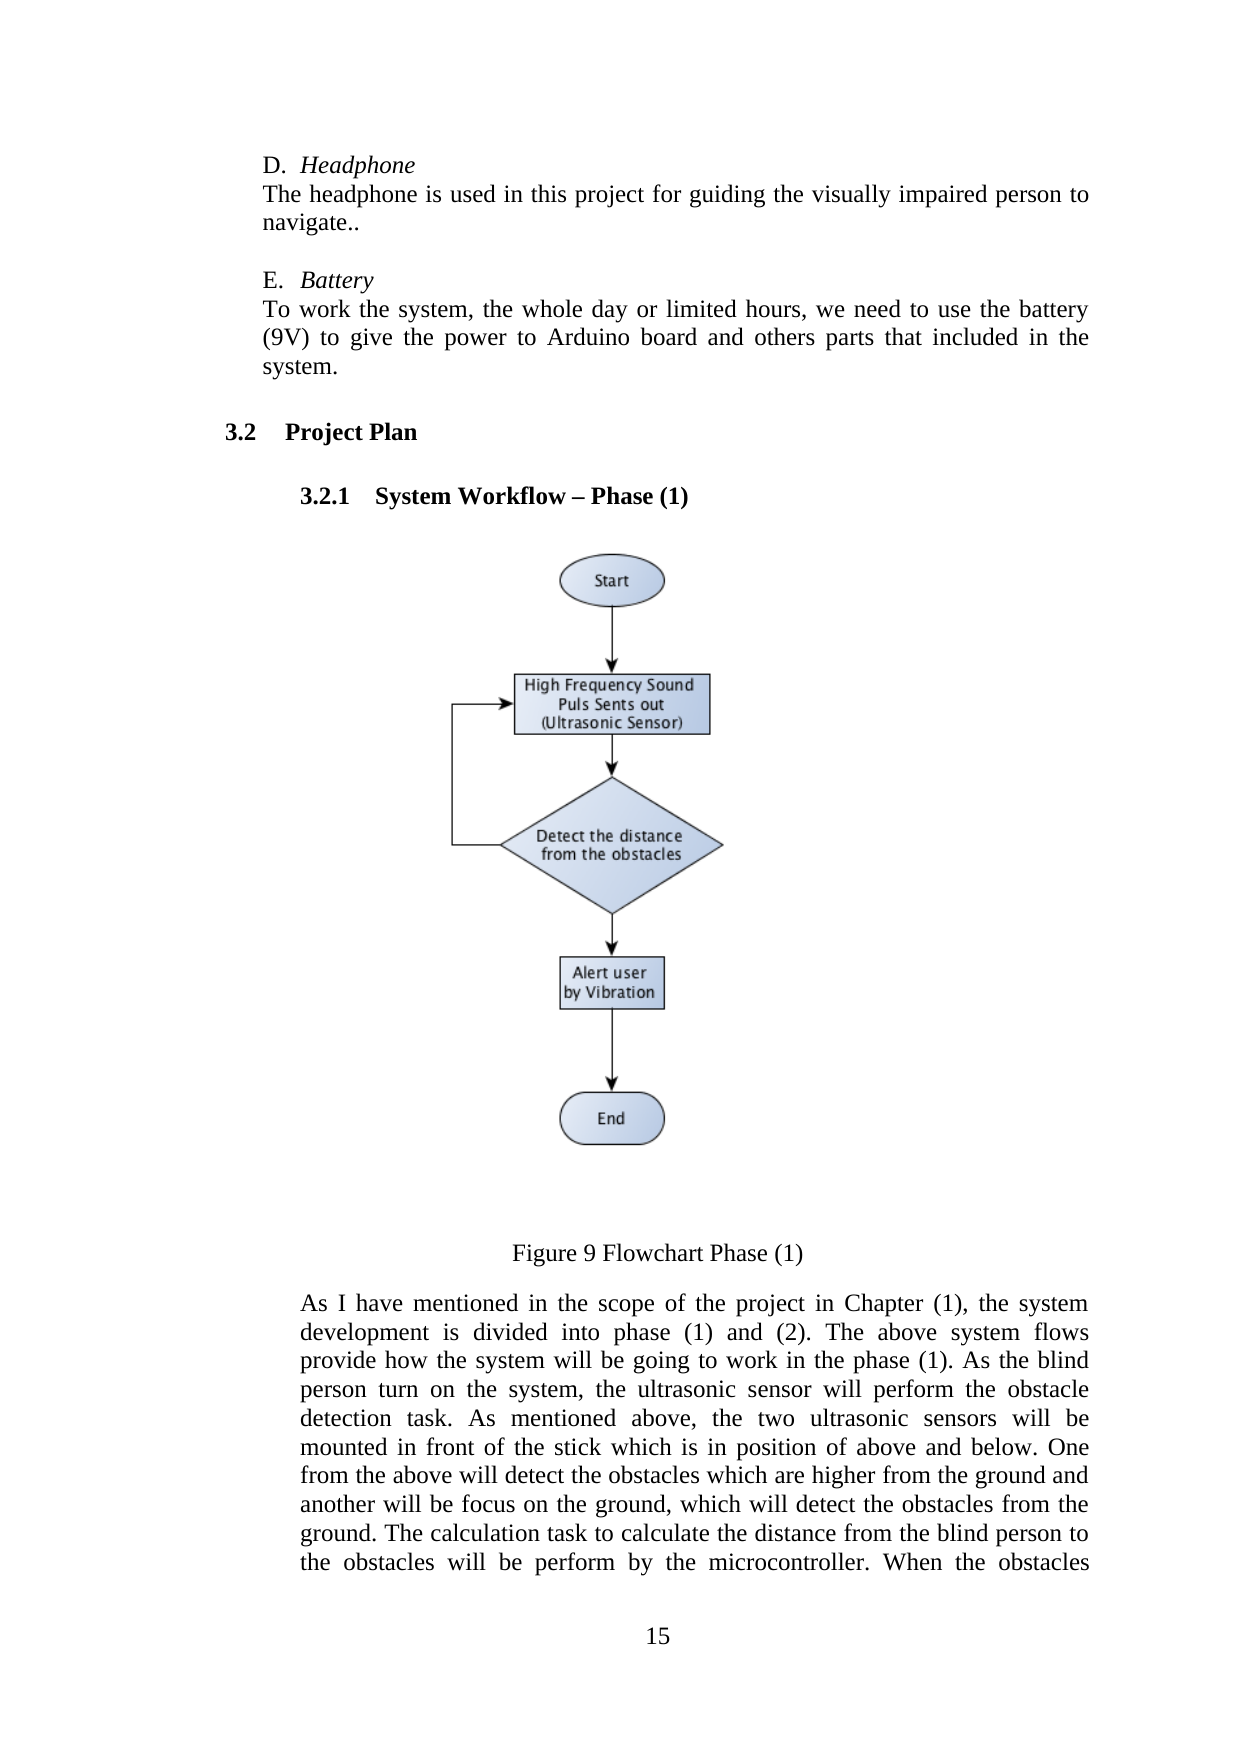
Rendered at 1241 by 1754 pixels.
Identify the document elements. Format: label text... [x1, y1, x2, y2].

text The headphone is used in this project for guiding the visually impaired person to navigate.. [262, 179, 1090, 236]
subtitle Project Plan [225, 417, 1090, 446]
list Headphone [262, 150, 1090, 179]
text Figure 9 Flowchart Phase (1) [225, 1238, 1090, 1267]
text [300, 1288, 1090, 1575]
list Battery [262, 265, 1090, 294]
text To work the system, the whole day or limited hours, we need to use the battery (9V) to give the power to Arduino board and others parts that included in the system. [262, 294, 1090, 380]
picture [285, 524, 945, 1239]
subtitle System Workflow – Phase (1) [300, 481, 1090, 510]
